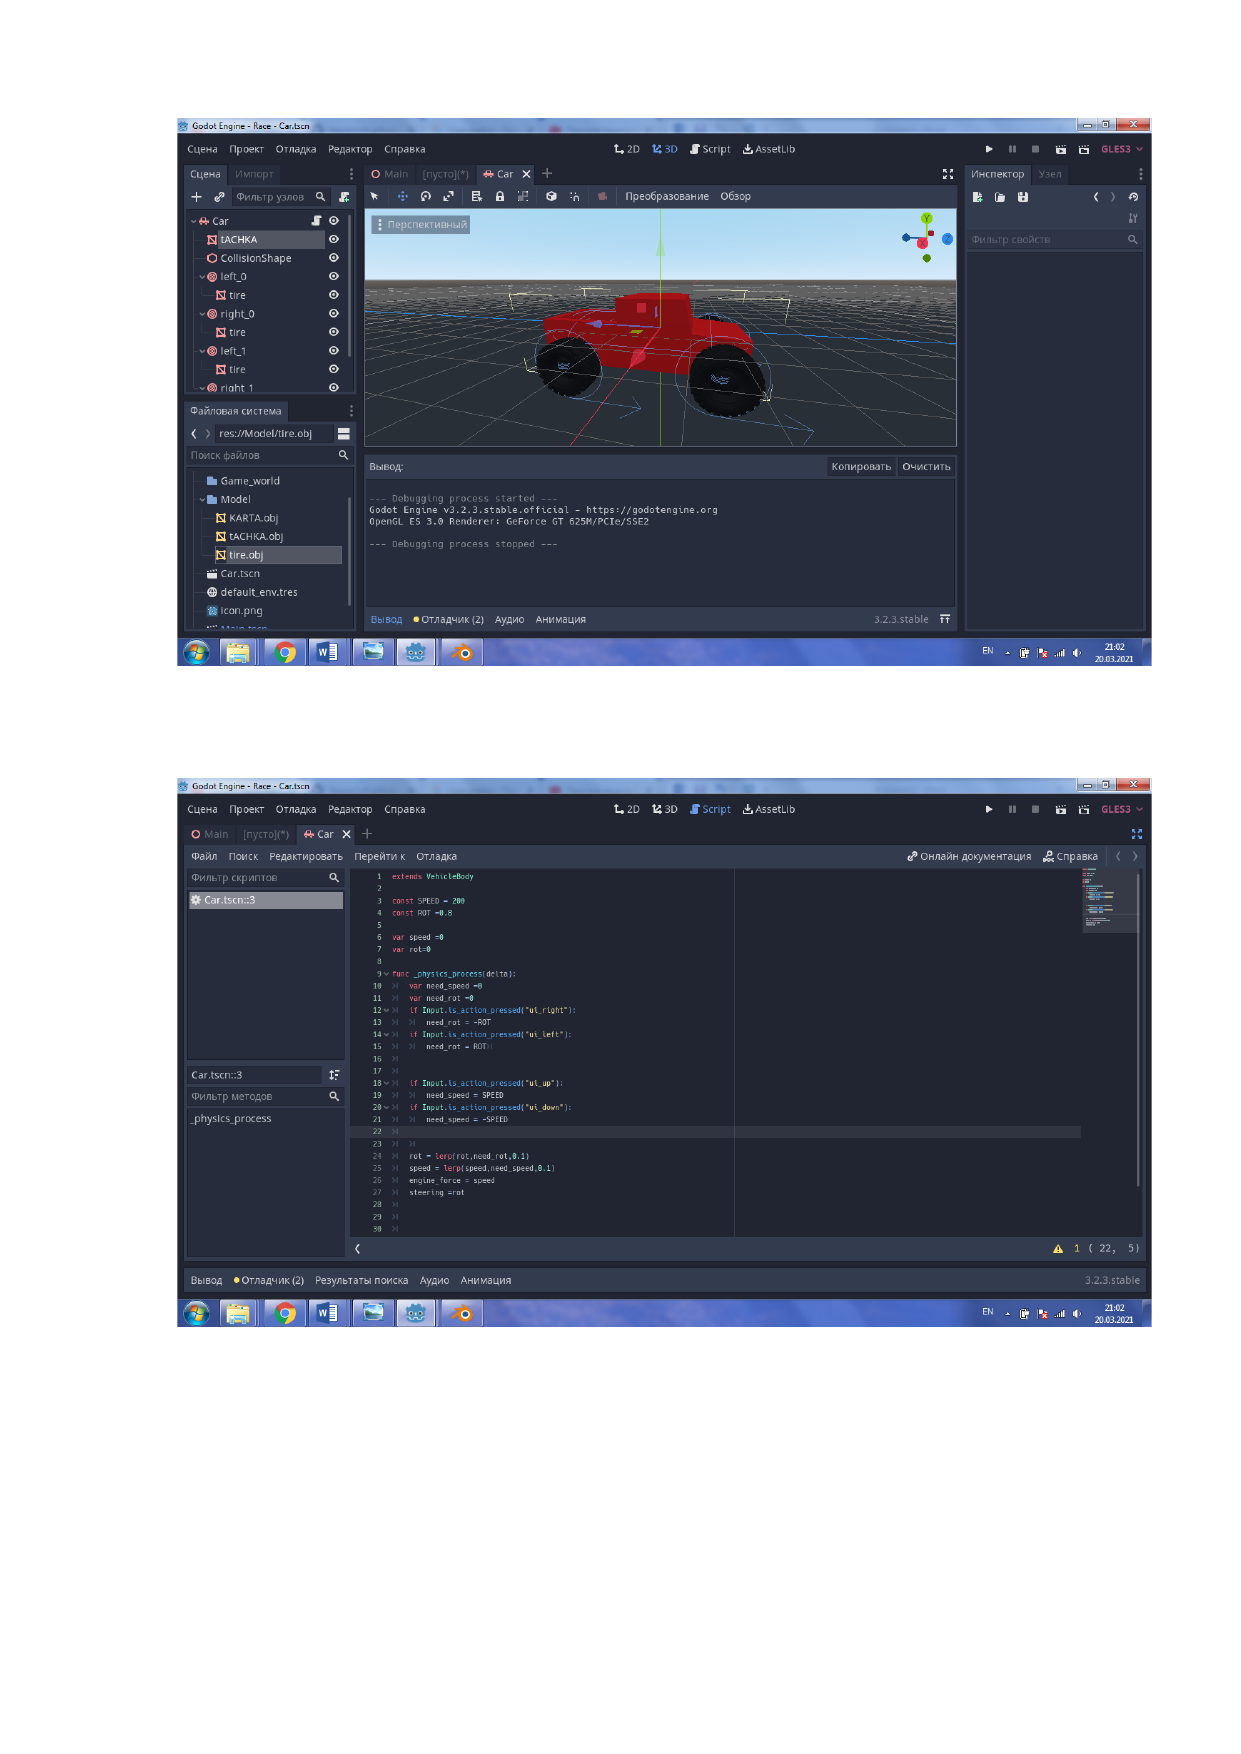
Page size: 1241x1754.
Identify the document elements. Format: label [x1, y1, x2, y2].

picture [177, 118, 1152, 666]
picture [177, 778, 1152, 1327]
